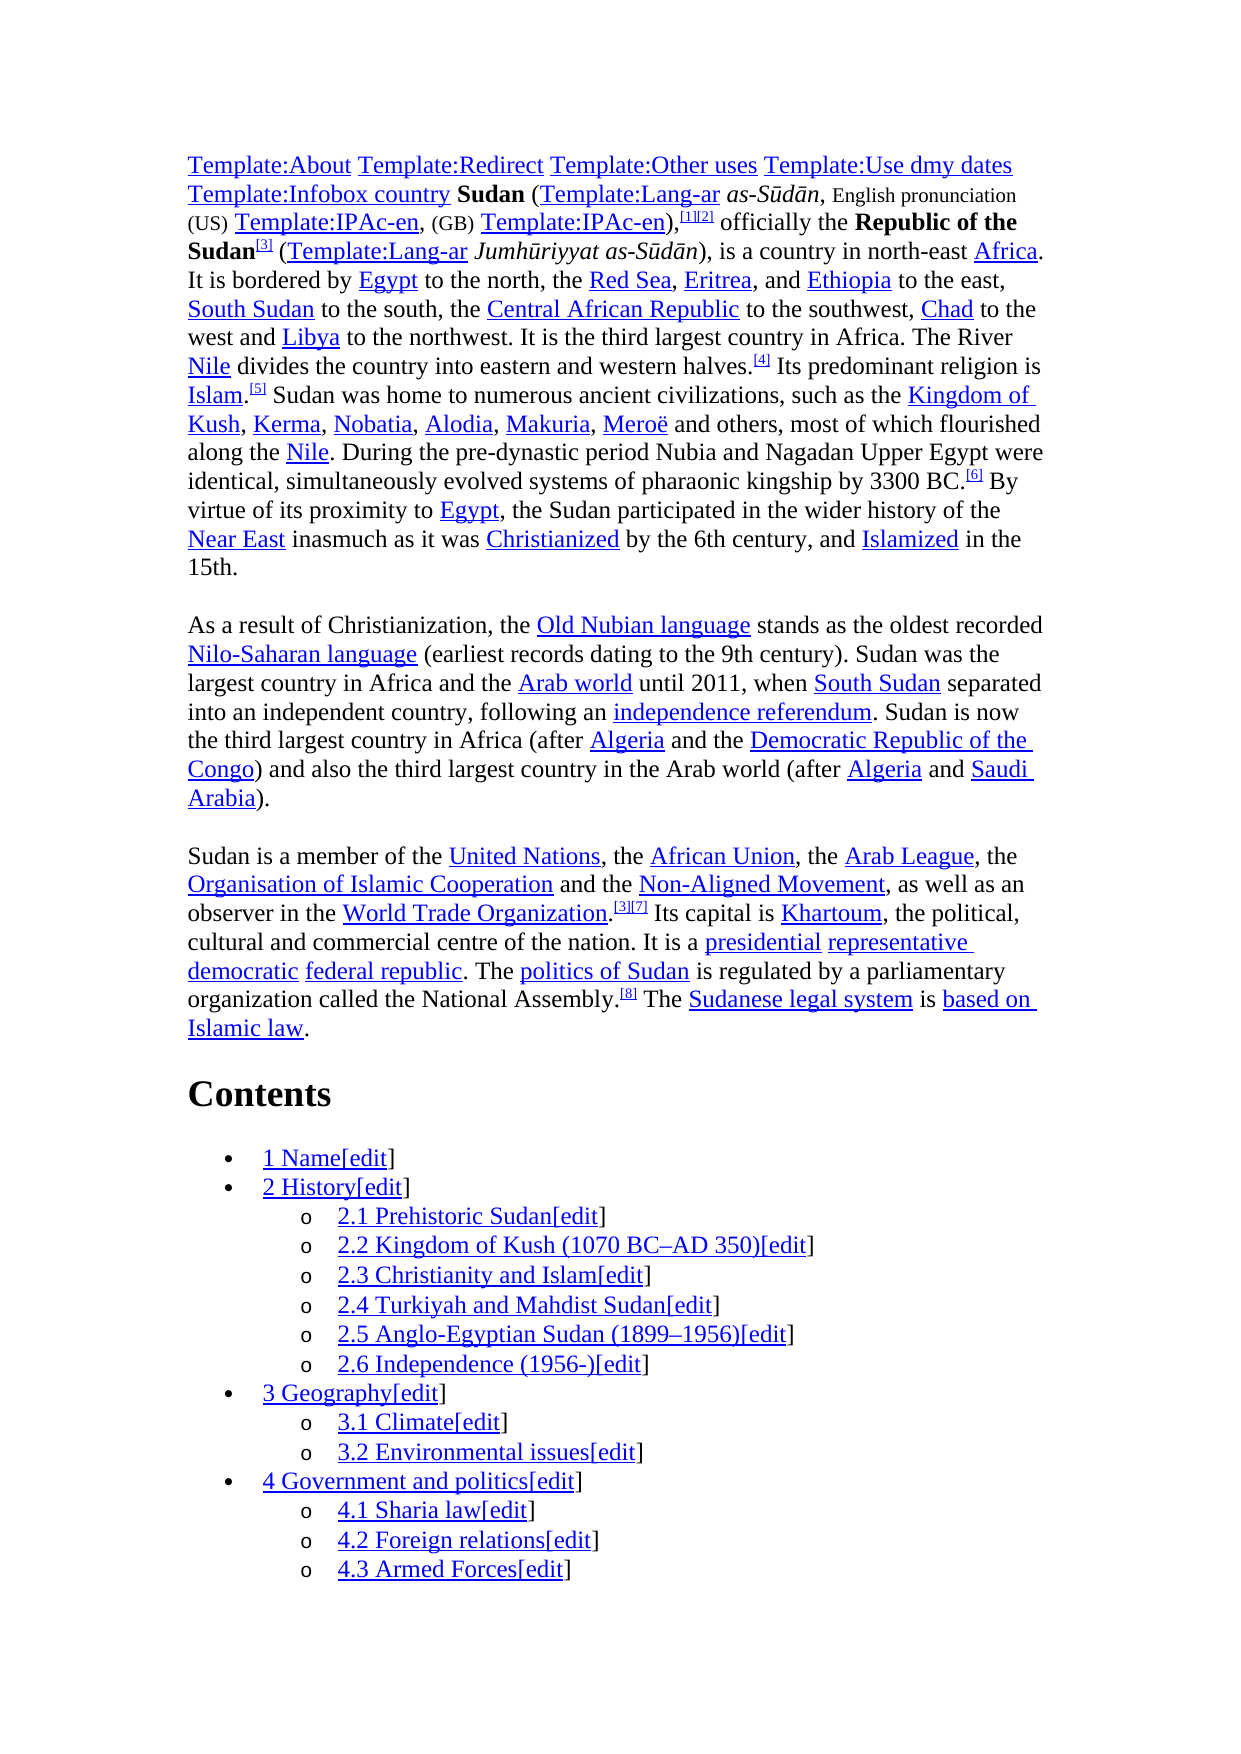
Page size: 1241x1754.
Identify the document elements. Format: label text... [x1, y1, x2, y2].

list 3 Geography[edit] [225, 1378, 1053, 1407]
list 2.3 Christianity and Islam[edit] [300, 1260, 1053, 1290]
list 2.2 Kingdom of Kush (1070 BC–AD 350)[edit] [300, 1231, 1053, 1260]
list 3.1 Climate[edit] [300, 1407, 1053, 1437]
text Template:About Template:Redirect Template:Other uses Template:Use dmy dates Template:Infobox country Sudan (Template:Lang-ar as-Sūdān, English pronunciation (US) Template:IPAc-en, (GB) Template:IPAc-en),[1][2] officially the Republic of the Sudan[3] (Template:Lang-ar Jumhūriyyat as-Sūdān), is a country in north-east Africa. It is bordered by Egypt to the north, the Red Sea, Eritrea, and Ethiopia to the east, South Sudan to the south, the Central African Republic to the southwest, Chad to the west and Libya to the northwest. It is the third largest country in Africa. The River Nile divides the country into eastern and western halves.[4] Its predominant religion is Islam.[5] Sudan was home to numerous ancient civilizations, such as the Kingdom of Kush, Kerma, Nobatia, Alodia, Makuria, Meroë and others, most of which flourished along the Nile. During the pre-dynastic period Nubia and Nagadan Upper Egypt were identical, simultaneously evolved systems of pharaonic kingship by 3300 BC.[6] By virtue of its proximity to Egypt, the Sudan participated in the wider history of the Near East inasmuch as it was Christianized by the 6th century, and Islamized in the 15th. [187, 150, 1053, 581]
list 3.2 Environmental issues[edit] [300, 1437, 1053, 1466]
text As a result of Christianization, the Old Nubian language stands as the oldest recorded Nilo-Saharan language (earliest records dating to the 9th century). Sudan was the largest country in Africa and the Arab world until 2011, when South Sudan separated into an independent country, following an independence referendum. Sudan is now the third largest country in Africa (after Algeria and the Democratic Republic of the Congo) and also the third largest country in the Arab world (after Algeria and Saudi Arabia). [187, 610, 1053, 812]
list 1 Name[edit] [225, 1143, 1053, 1172]
list 4 Government and politics[edit] [225, 1466, 1053, 1495]
subtitle Contents [187, 1071, 1053, 1114]
list 4.2 Foreign relations[edit] [300, 1525, 1053, 1554]
list 2.5 Anglo-Egyptian Sudan (1899–1956)[edit] [300, 1319, 1053, 1349]
list 2.1 Prehistoric Sudan[edit] [300, 1201, 1053, 1231]
list 4.1 Sharia law[edit] [300, 1495, 1053, 1525]
list 2.6 Independence (1956-)[edit] [300, 1349, 1053, 1378]
text Sudan is a member of the United Nations, the African Union, the Arab League, the Organisation of Islamic Cooperation and the Non-Aligned Movement, as well as an observer in the World Trade Organization.[3][7] Its capital is Khartoum, the political, cultural and commercial centre of the nation. It is a presidential representative democratic federal republic. The politics of Sudan is regulated by a parliamentary organization called the National Assembly.[8] The Sudanese legal system is based on Islamic law. [187, 841, 1053, 1042]
list 4.3 Armed Forces[edit] [300, 1554, 1053, 1584]
list 2 History[edit] [225, 1172, 1053, 1201]
list 2.4 Turkiyah and Mahdist Sudan[edit] [300, 1290, 1053, 1319]
